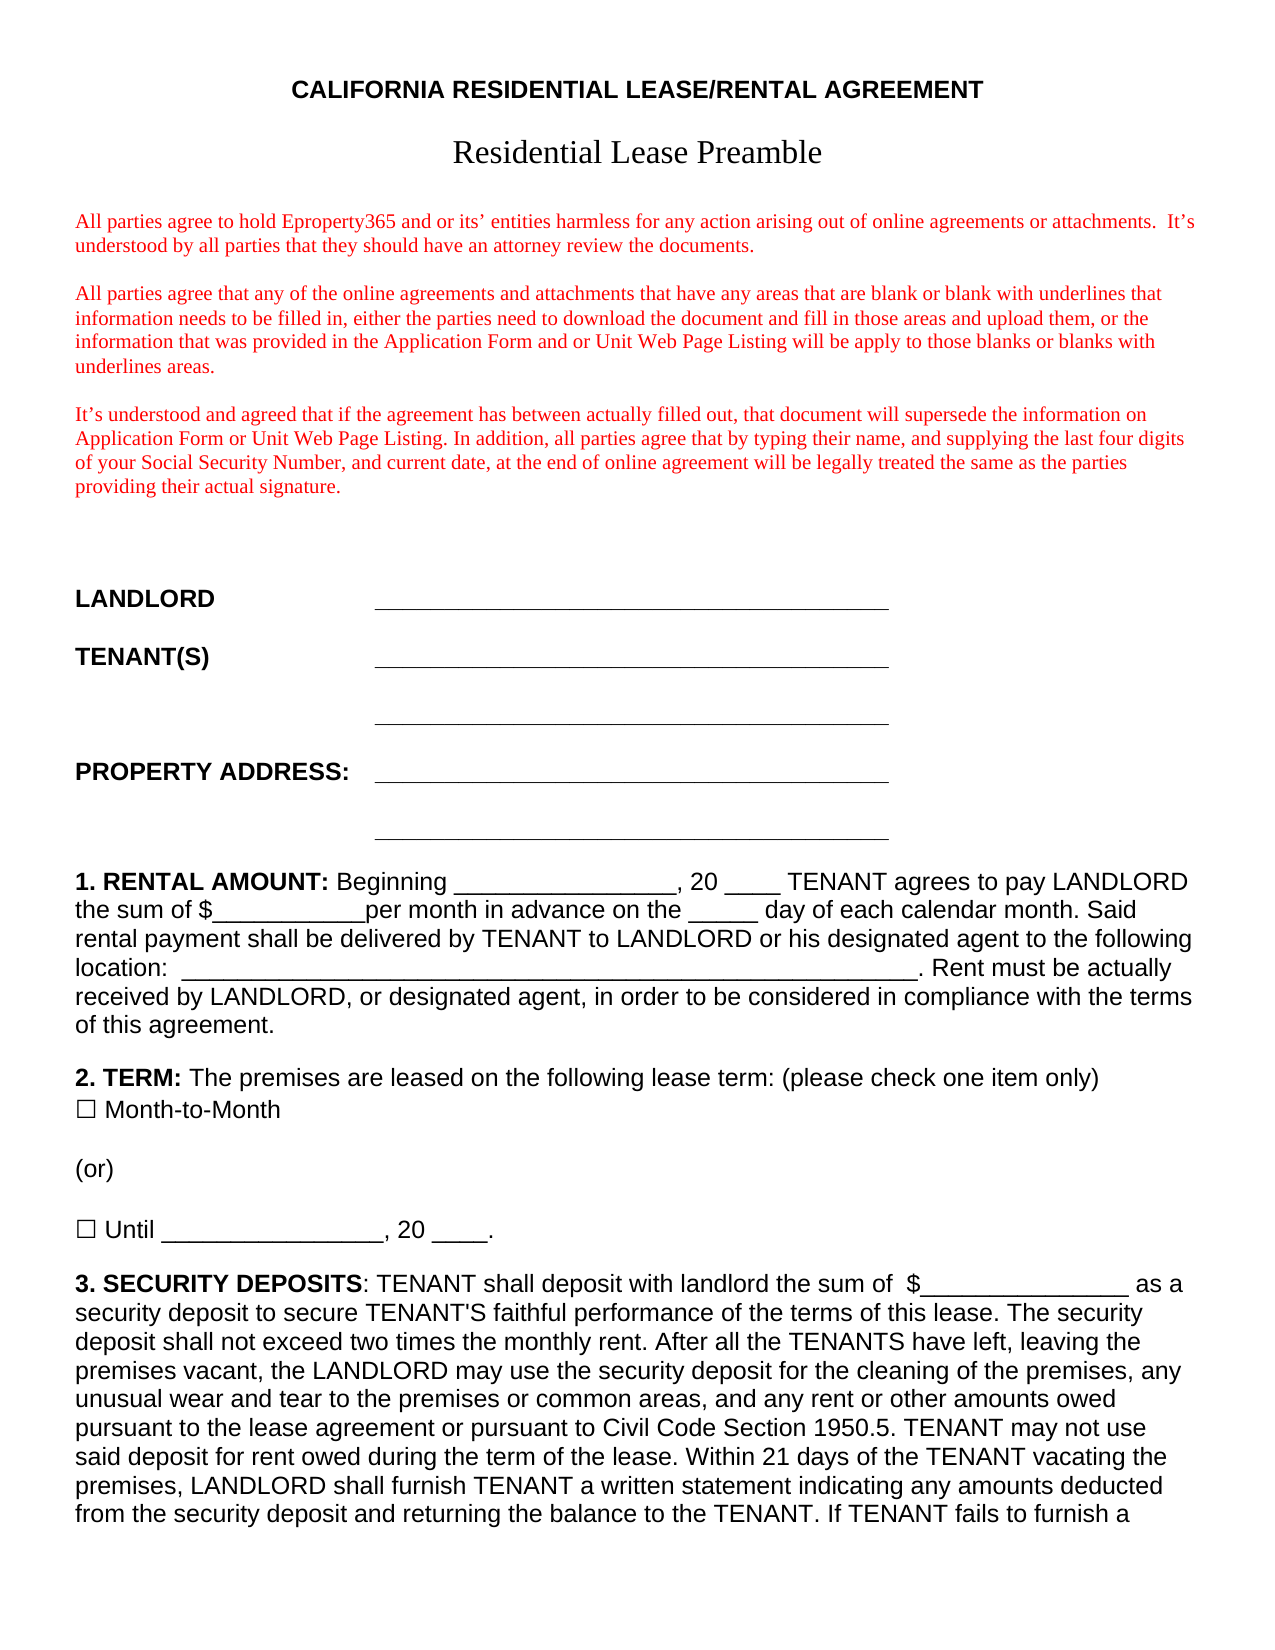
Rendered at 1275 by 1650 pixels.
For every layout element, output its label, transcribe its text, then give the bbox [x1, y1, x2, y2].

text PROPERTY ADDRESS: _____________________________________ [75, 757, 1200, 785]
text It’s understood and agreed that if the agreement has between actually filled out, that document will supersede the information on Application Form or Unit Web Page Listing. In addition, all parties agree that by typing their name, and supplying the last four digits of your Social Security Number, and current date, at the end of online agreement will be legally treated the same as the parties providing their actual signature. [75, 402, 1200, 498]
text 2. TERM: The premises are leased on the following lease term: (please check one item only) [75, 1063, 1200, 1091]
text ☐ Month-to-Month [75, 1091, 1200, 1126]
text TENANT(S) _____________________________________ [75, 642, 1200, 670]
text All parties agree to hold Eproperty365 and or its’ entities harmless for any action arising out of online agreements or attachments. It’s understood by all parties that they should have an attorney review the documents. [75, 209, 1200, 257]
text _____________________________________ [300, 814, 1200, 843]
text Residential Lease Preamble [75, 132, 1200, 171]
text All parties agree that any of the online agreements and attachments that have any areas that are blank or blank with underlines that information needs to be filled in, either the parties need to download the document and fill in those areas and upload them, or the information that was provided in the Application Form and or Unit Web Page Listing will be apply to those blanks or blanks with underlines areas. [75, 281, 1200, 378]
text (or) [75, 1154, 1200, 1183]
text 1. RENTAL AMOUNT: Beginning ________________, 20 ____ TENANT agrees to pay LANDLORD the sum of $___________per month in advance on the _____ day of each calendar month. Said rental payment shall be delivered by TENANT to LANDLORD or his designated agent to the following location: _____________________________________________________. Rent must be actually received by LANDLORD, or designated agent, in order to be considered in compliance with the terms of this agreement. [75, 867, 1200, 1039]
text CALIFORNIA RESIDENTIAL LEASE/RENTAL AGREEMENT [75, 75, 1200, 104]
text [75, 1269, 1200, 1528]
text LANDLORD _____________________________________ [75, 584, 1200, 613]
text ☐ Until ________________, 20 ____. [75, 1212, 1200, 1246]
text _____________________________________ [300, 699, 1200, 728]
